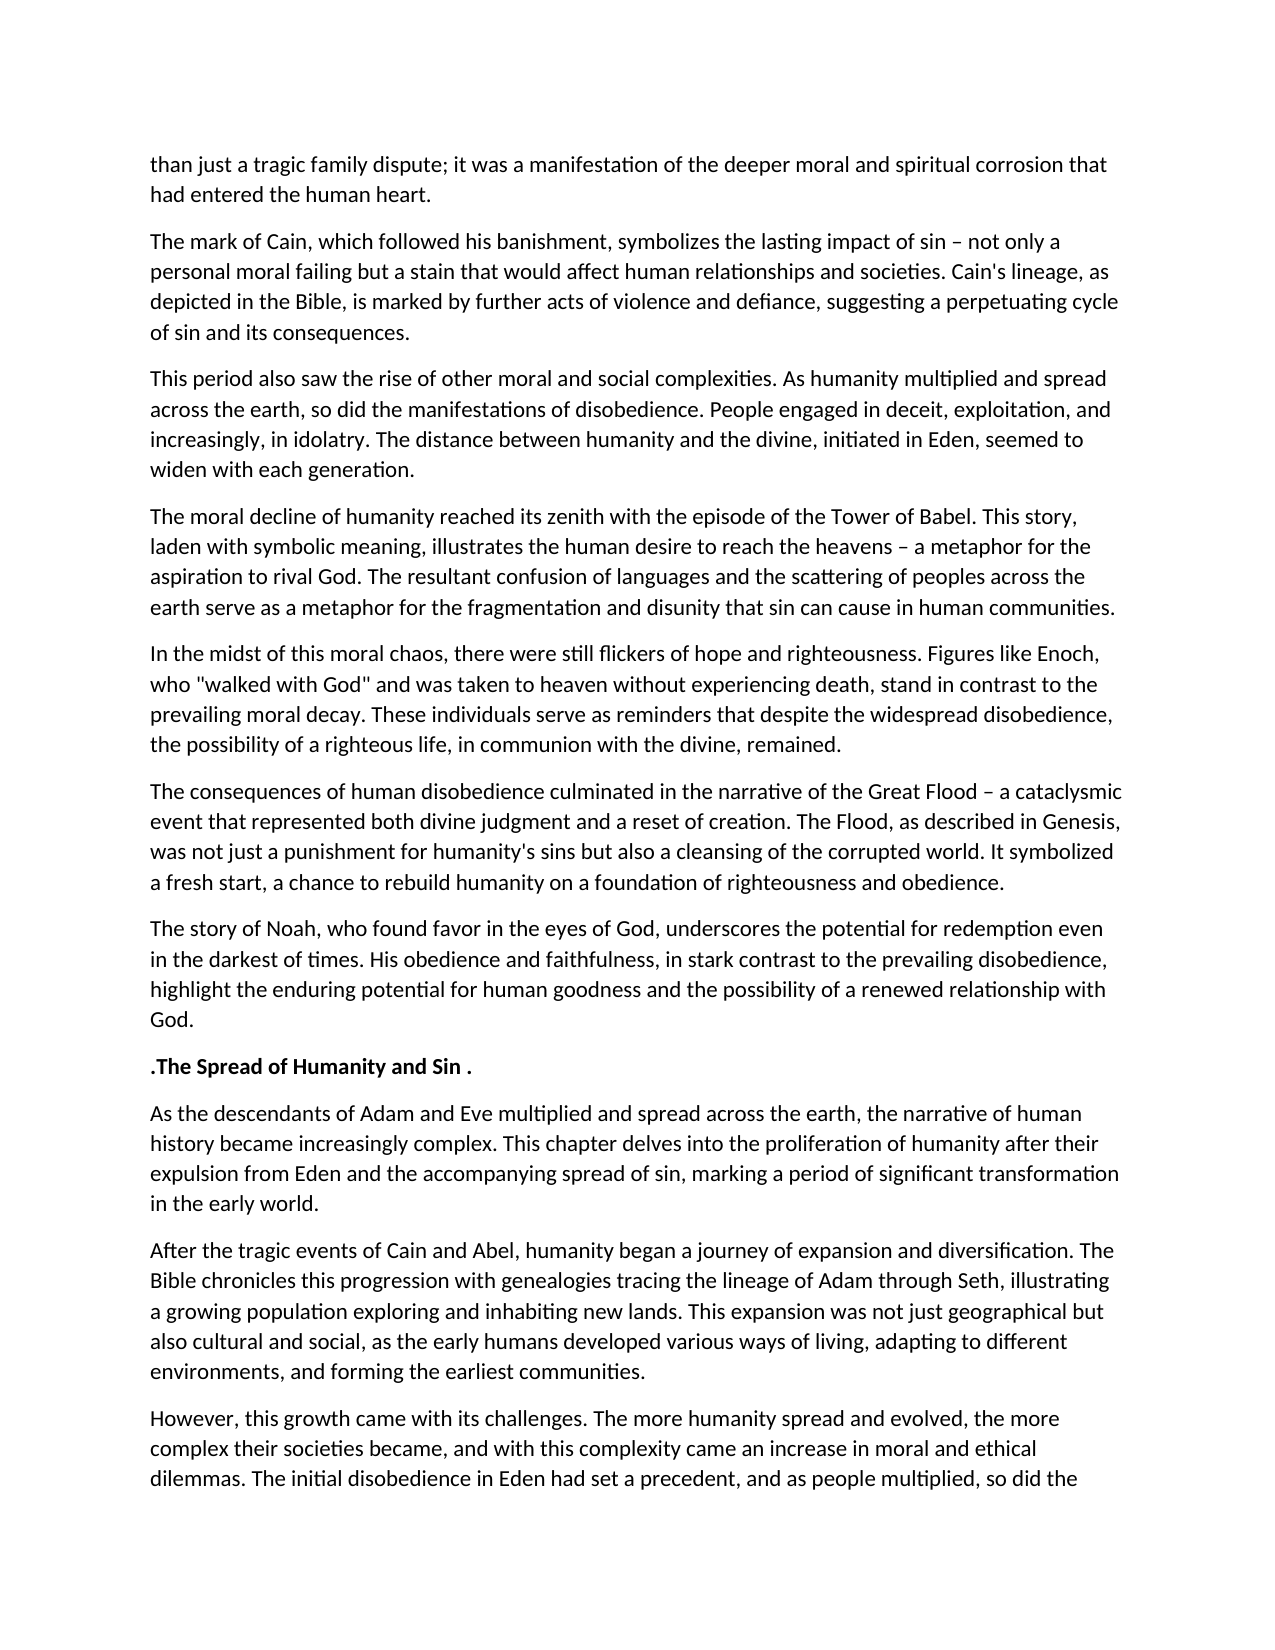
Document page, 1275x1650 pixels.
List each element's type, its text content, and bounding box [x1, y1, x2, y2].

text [150, 150, 1125, 208]
text As the descendants of Adam and Eve multiplied and spread across the earth, the narrative of human history became increasingly complex. This chapter delves into the proliferation of humanity after their expulsion from Eden and the accompanying spread of sin, marking a period of significant transformation in the early world. [150, 1099, 1125, 1218]
text After the tragic events of Cain and Abel, humanity began a journey of expansion and diversification. The Bible chronicles this progression with genealogies tracing the lineage of Adam through Seth, illustrating a growing population exploring and inhabiting new lands. This expansion was not just geographical but also cultural and social, as the early humans developed various ways of living, adapting to different environments, and forming the earliest communities. [150, 1236, 1125, 1385]
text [150, 1404, 1125, 1493]
text The consequences of human disobedience culminated in the narrative of the Great Flood – a cataclysmic event that represented both divine judgment and a reset of creation. The Flood, as described in Genesis, was not just a punishment for humanity's sins but also a cleansing of the corrupted world. It symbolized a fresh start, a chance to rebuild humanity on a foundation of righteousness and obedience. [150, 777, 1125, 896]
text This period also saw the rise of other moral and social complexities. As humanity multiplied and spread across the earth, so did the manifestations of disobedience. People engaged in deceit, exploitation, and increasingly, in idolatry. The distance between humanity and the divine, initiated in Eden, seemed to widen with each generation. [150, 364, 1125, 483]
text The story of Noah, who found favor in the eyes of God, underscores the potential for redemption even in the darkest of times. His obedience and faithfulness, in stark contrast to the prevailing disobedience, highlight the enduring potential for human goodness and the possibility of a renewed relationship with God. [150, 914, 1125, 1033]
text In the midst of this moral chaos, there were still flickers of hope and righteousness. Figures like Enoch, who "walked with God" and was taken to heaven without experiencing death, stand in contrast to the prevailing moral decay. These individuals serve as reminders that despite the widespread disobedience, the possibility of a righteous life, in communion with the divine, remained. [150, 639, 1125, 758]
text The mark of Cain, which followed his banishment, symbolizes the lasting impact of sin – not only a personal moral failing but a stain that would affect human relationships and societies. Cain's lineage, as depicted in the Bible, is marked by further acts of violence and defiance, suggesting a perpetuating cycle of sin and its consequences. [150, 227, 1125, 346]
text .The Spread of Humanity and Sin . [150, 1052, 1125, 1080]
text The moral decline of humanity reached its zenith with the episode of the Tower of Babel. This story, laden with symbolic meaning, illustrates the human desire to reach the heavens – a metaphor for the aspiration to rival God. The resultant confusion of languages and the scattering of peoples across the earth serve as a metaphor for the fragmentation and disunity that sin can cause in human communities. [150, 502, 1125, 621]
